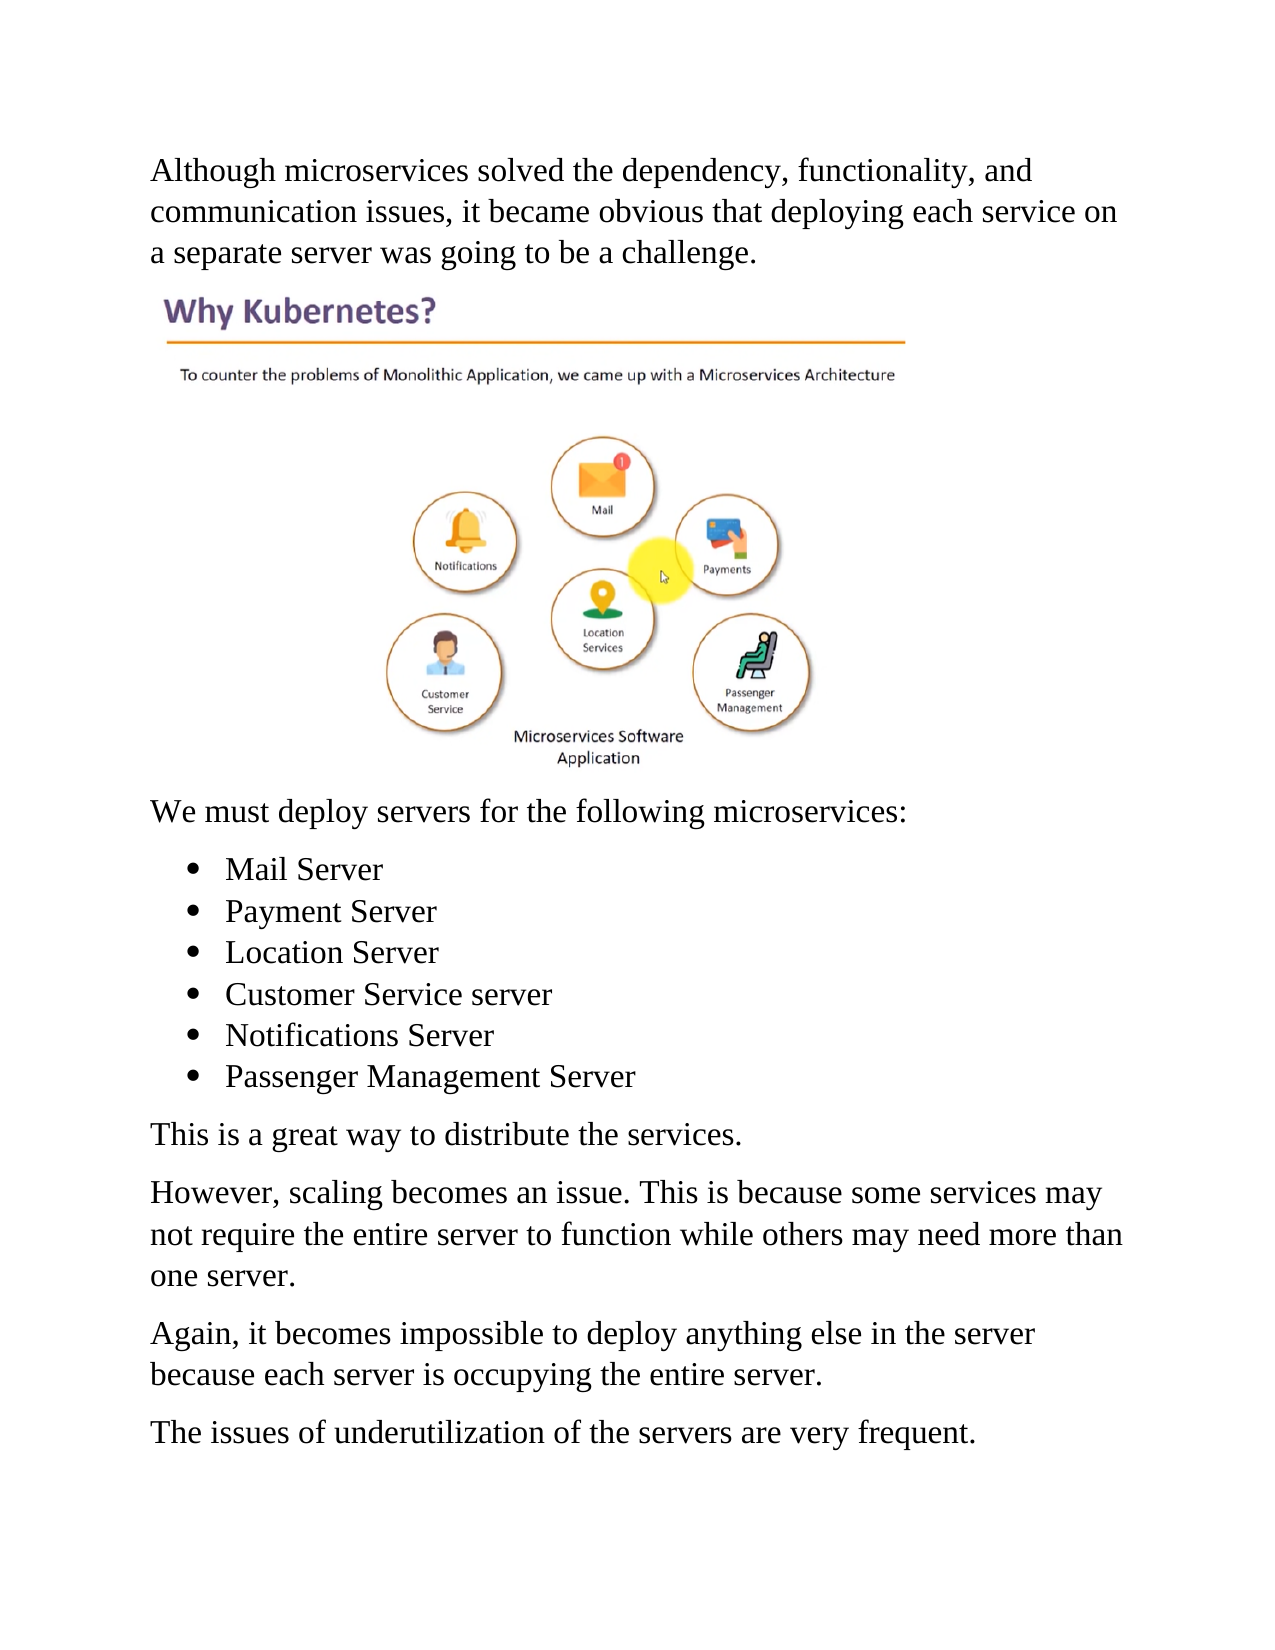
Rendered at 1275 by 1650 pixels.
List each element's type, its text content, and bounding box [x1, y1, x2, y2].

list Customer Service server [187, 974, 1125, 1012]
picture [150, 290, 906, 773]
list Location Server [187, 932, 1125, 971]
text Although microservices solved the dependency, functionality, and communication issues, it became obvious that deploying each service on a separate server was going to be a challenge. [150, 150, 1125, 271]
text This is a great way to distribute the services. [150, 1114, 1125, 1153]
text We must deploy servers for the following microservices: [150, 792, 1125, 830]
list Notifications Server [187, 1015, 1125, 1053]
text The issues of underutilization of the servers are very frequent. [150, 1413, 1125, 1451]
text Again, it becomes impossible to deploy anything else in the server because each server is occupying the entire server. [150, 1313, 1125, 1393]
list Mail Server [187, 850, 1125, 888]
list Passenger Management Server [187, 1056, 1125, 1095]
text However, scaling becomes an issue. This is because some services may not require the entire server to function while others may need more than one server. [150, 1172, 1125, 1293]
list Payment Server [187, 891, 1125, 929]
